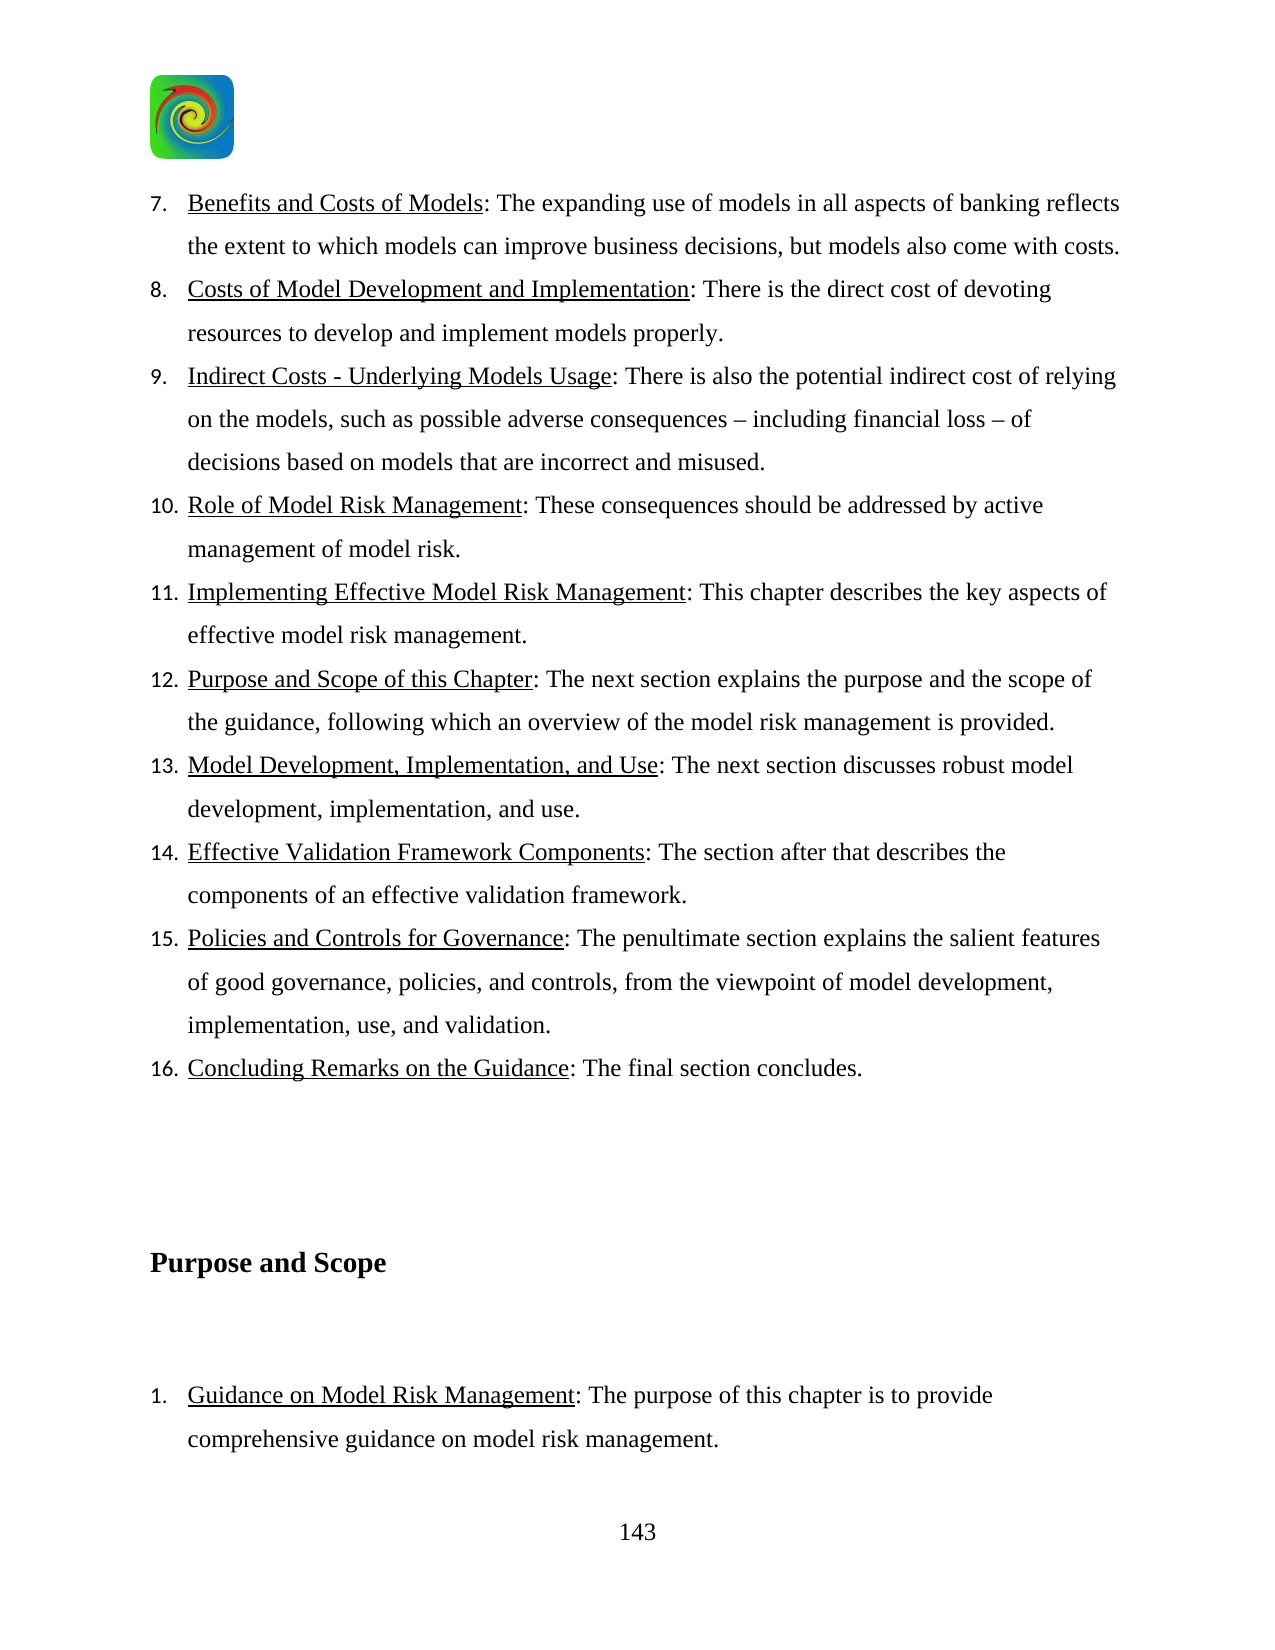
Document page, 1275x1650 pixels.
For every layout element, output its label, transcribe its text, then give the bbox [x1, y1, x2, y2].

text Purpose and Scope [150, 1245, 1125, 1279]
list Concluding Remarks on the Guidance: The final section concludes. [150, 1053, 1125, 1082]
list Implementing Effective Model Risk Management: This chapter describes the key aspects of effective model risk management. [150, 577, 1125, 649]
list Effective Validation Framework Components: The section after that describes the components of an effective validation framework. [150, 837, 1125, 909]
list Model Development, Implementation, and Use: The next section discusses robust model development, implementation, and use. [150, 750, 1125, 822]
picture [188, 75, 234, 159]
picture [150, 75, 223, 159]
list Indirect Costs - Underlying Models Usage: There is also the potential indirect cost of relying on the models, such as possible adverse consequences – including financial loss – of decisions based on models that are incorrect and misused. [150, 361, 1125, 476]
list Purpose and Scope of this Chapter: The next section explains the purpose and the scope of the guidance, following which an overview of the model risk management is provided. [150, 664, 1125, 736]
list Guidance on Model Risk Management: The purpose of this chapter is to provide comprehensive guidance on model risk management. [150, 1380, 1125, 1453]
list Role of Model Risk Management: These consequences should be addressed by active management of model risk. [150, 491, 1125, 563]
list Costs of Model Development and Implementation: There is the direct cost of devoting resources to develop and implement models properly. [150, 274, 1125, 346]
list Benefits and Costs of Models: The expanding use of models in all aspects of banking reflects the extent to which models can improve business decisions, but models also come with costs. [150, 188, 1125, 260]
list Policies and Controls for Governance: The penultimate section explains the salient features of good governance, policies, and controls, from the viewpoint of model development, implementation, use, and validation. [150, 923, 1125, 1039]
